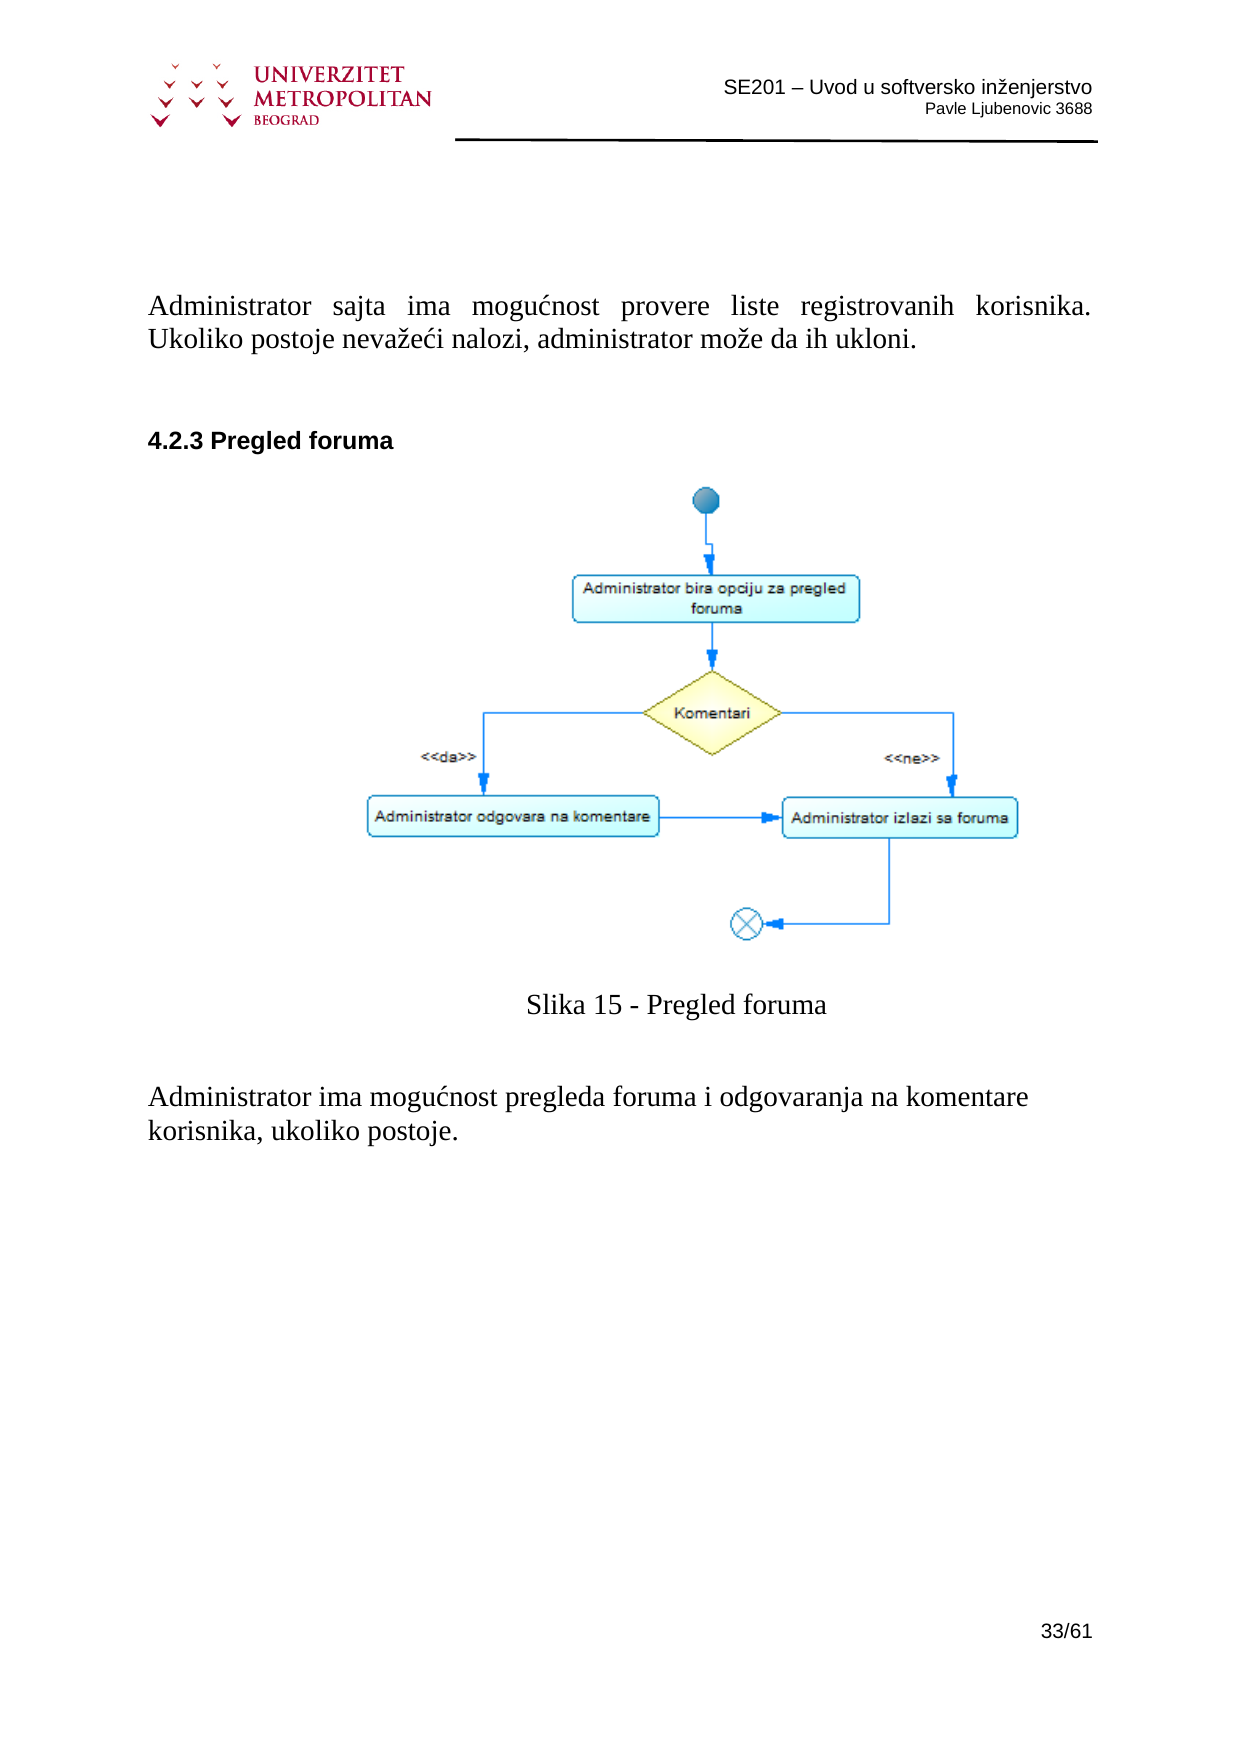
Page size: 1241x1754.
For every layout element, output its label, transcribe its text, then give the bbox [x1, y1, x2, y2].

subtitle 4.2.3 Pregled foruma [148, 426, 1092, 455]
text Slika 15 - Pregled foruma [260, 987, 1092, 1021]
text Administrator sajta ima mogućnost provere liste registrovanih korisnika. Ukoliko postoje nevažeći nalozi, administrator može da ih ukloni. [148, 288, 1092, 355]
text Administrator ima mogućnost pregleda foruma i odgovaranja na komentare korisnika, ukoliko postoje. [148, 1079, 1092, 1147]
picture [141, 53, 441, 135]
picture [289, 467, 1064, 975]
